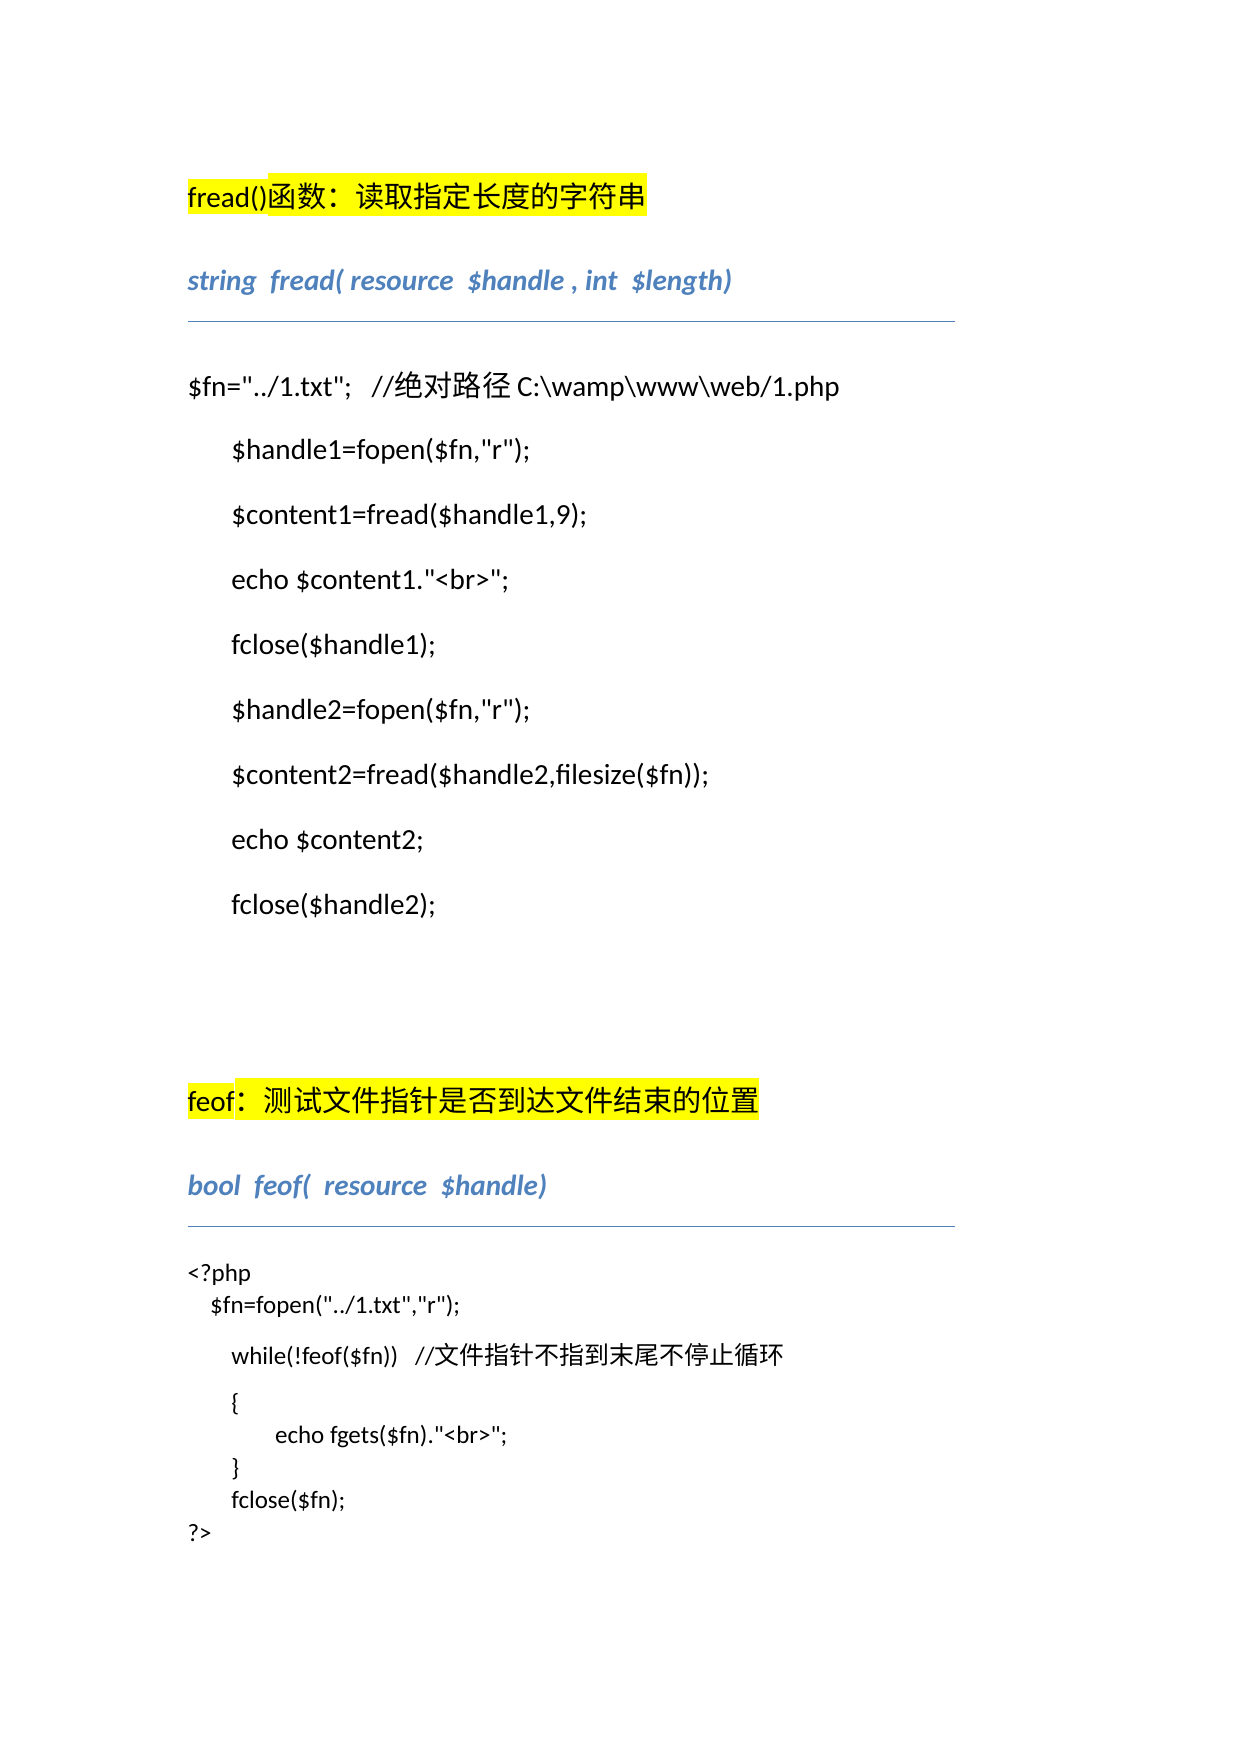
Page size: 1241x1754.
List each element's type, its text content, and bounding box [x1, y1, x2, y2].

text bool feof( resource $handle) [187, 1152, 955, 1227]
text fclose($handle2); [187, 871, 1053, 936]
text echo fgets($fn)."<br>"; [187, 1418, 1053, 1451]
text $content2=fread($handle2,filesize($fn)); [187, 741, 1053, 806]
text echo $content1."<br>"; [187, 546, 1053, 611]
text $content1=fread($handle1,9); [187, 481, 1053, 546]
text $fn=fopen("../1.txt","r"); [187, 1288, 1053, 1321]
text $fn="../1.txt"; //绝对路径C:\wamp\www\web/1.php [187, 351, 1053, 416]
text $handle1=fopen($fn,"r"); [187, 416, 1053, 481]
text while(!feof($fn)) //文件指针不指到末尾不停止循环 [187, 1321, 1053, 1386]
text ?> [187, 1516, 1053, 1548]
text $handle2=fopen($fn,"r"); [187, 676, 1053, 741]
text string fread( resource $handle , int $length) [187, 248, 955, 322]
text feof：测试文件指针是否到达文件结束的位置 [187, 1066, 1053, 1131]
text echo $content2; [187, 806, 1053, 871]
text <?php [187, 1256, 1053, 1288]
text fread()函数：读取指定长度的字符串 [187, 162, 1053, 227]
text { [187, 1386, 1053, 1418]
text fclose($fn); [187, 1483, 1053, 1516]
text } [187, 1451, 1053, 1483]
text fclose($handle1); [187, 611, 1053, 676]
